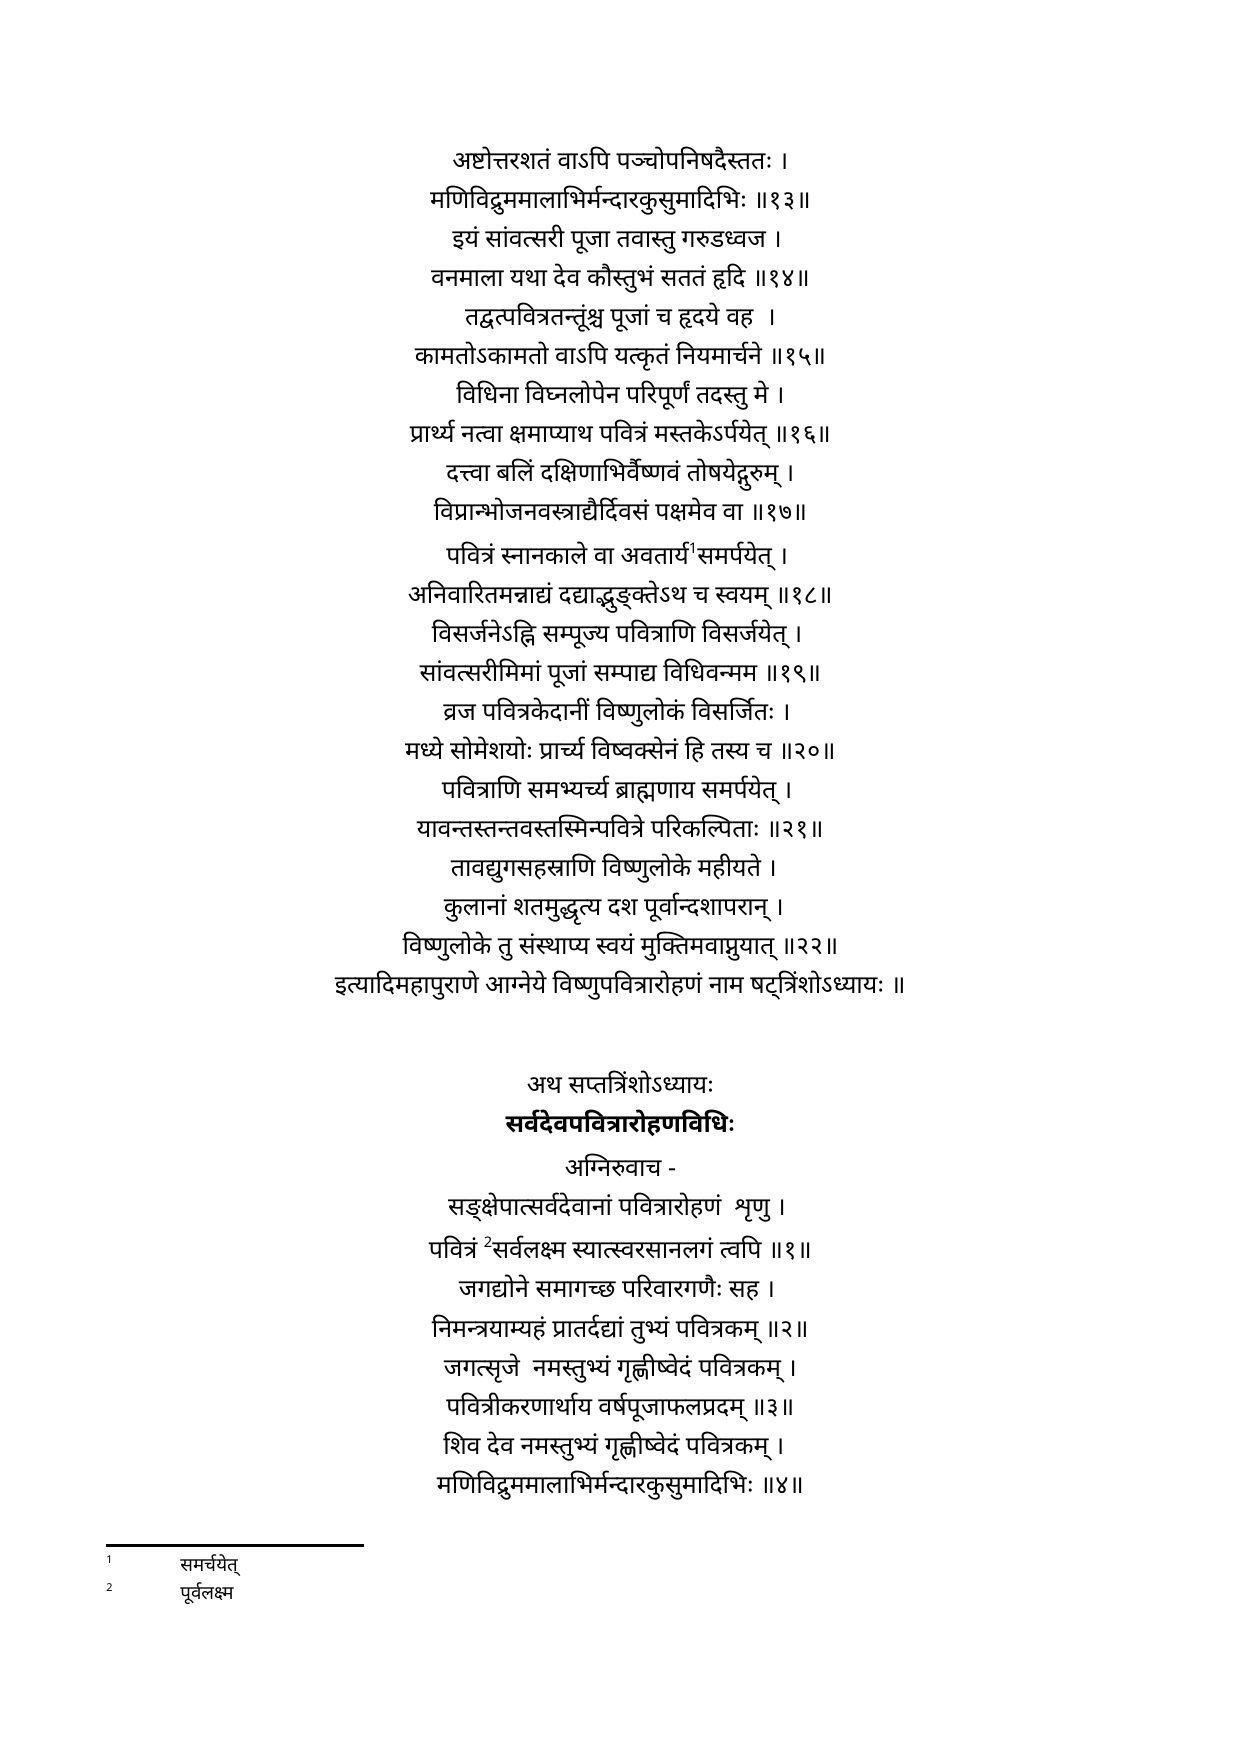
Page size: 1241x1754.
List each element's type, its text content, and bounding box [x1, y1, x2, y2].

text सर्वदेवपवित्रारोहणविधिः अग्निरुवाच - सङ्क्षेपात्सर्वदेवानां पवित्रारोहणं शृणु । पवित्रं सर्वलक्ष्म स्यात्स्वरसानलगं त्वपि ॥१॥ जगद्योने समागच्छ परिवारगणैः सह । निमन्त्रयाम्यहं प्रातर्दद्यां तुभ्यं पवित्रकम् ॥२॥ जगत्सृजे नमस्तुभ्यं गृह्णीष्वेदं पवित्रकम् । [106, 1110, 1134, 1386]
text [106, 147, 1134, 492]
text इत्यादिमहापुराणे आग्नेये विष्णुपवित्रारोहणं नाम षट्त्रिंशोऽध्यायः ॥ [106, 971, 1134, 1004]
text अथ सप्तत्रिंशोऽध्यायः [106, 1071, 1134, 1104]
text विप्रान्भोजनवस्त्राद्यैर्दिवसं पक्षमेव वा ॥१७॥ पवित्रं स्नानकाले वा अवतार्यसमर्पयेत् । अनिवारितमन्नाद्यं दद्याद्भुङ्क्तेऽथ च स्वयम् ॥१८॥ विसर्जनेऽह्नि सम्पूज्य पवित्राणि विसर्जयेत् । सांवत्सरीमिमां पूजां सम्पाद्य विधिवन्मम ॥१९॥ व्रज पवित्रकेदानीं विष्णुलोकं विसर्जितः । मध्ये सोमेशयोः प्रार्च्य विष्वक्सेनं हि तस्य च ॥२०॥ पवित्राणि समभ्यर्च्य ब्राह्मणाय समर्पयेत् । यावन्तस्तन्तवस्तस्मिन्पवित्रे परिकल्पिताः ॥२१॥ तावद्युगसहस्राणि विष्णुलोके महीयते । कुलानां शतमुद्धृत्य दश पूर्वान्दशापरान् । विष्णुलोके तु संस्थाप्य स्वयं मुक्तिमवाप्नुयात् ॥२२॥ [106, 498, 1134, 965]
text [106, 1393, 1134, 1503]
